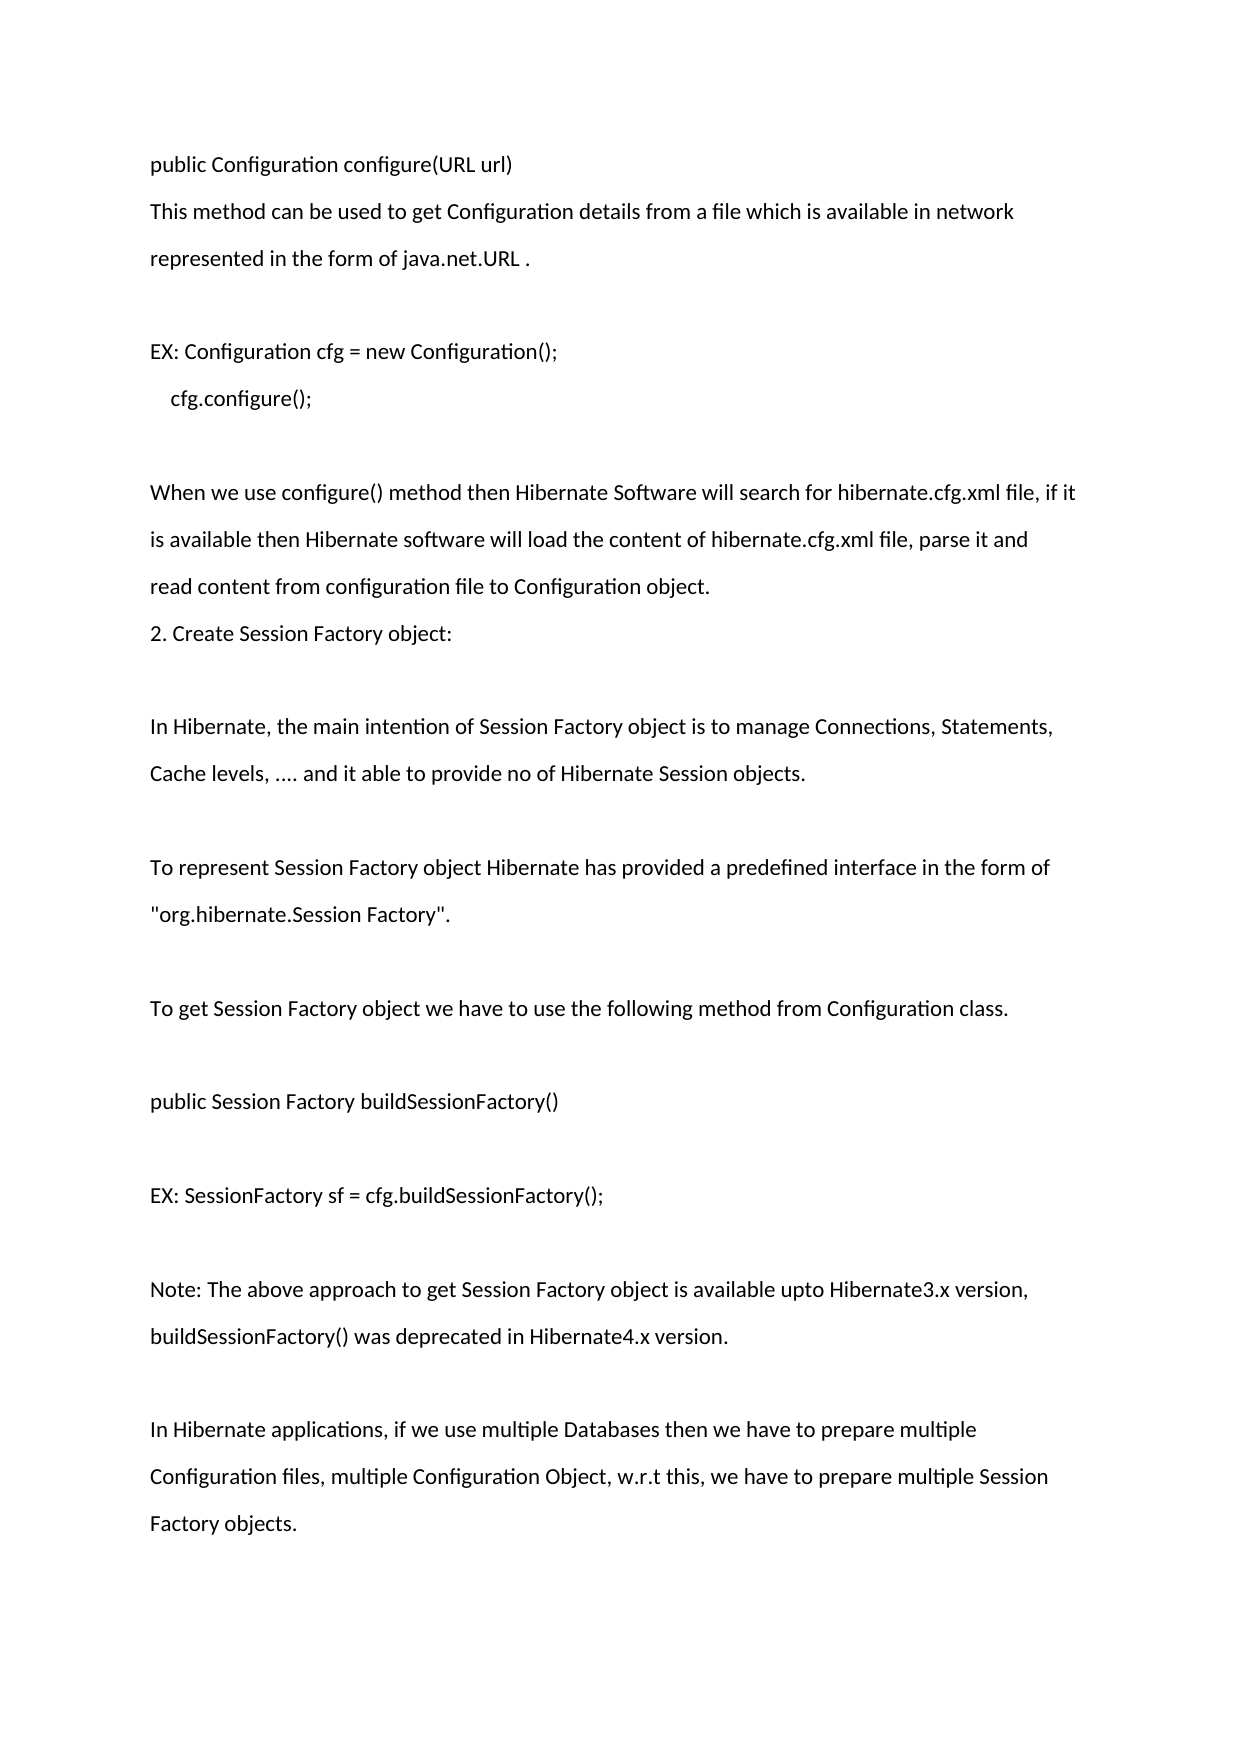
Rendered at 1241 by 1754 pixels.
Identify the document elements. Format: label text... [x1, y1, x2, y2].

text Note: The above approach to get Session Factory object is available upto Hibernate3.x version, [150, 1275, 1090, 1303]
text buildSessionFactory() was deprecated in Hibernate4.x version. [150, 1322, 1090, 1350]
text public Session Factory buildSessionFactory() [150, 1087, 1090, 1116]
text In Hibernate applications, if we use multiple Databases then we have to prepare multiple [150, 1416, 1090, 1444]
text is available then Hibernate software will load the content of hibernate.cfg.xml file, parse it and [150, 525, 1090, 553]
text To get Session Factory object we have to use the following method from Configuration class. [150, 994, 1090, 1022]
text EX: SessionFactory sf = cfg.buildSessionFactory(); [150, 1181, 1090, 1209]
text When we use configure() method then Hibernate Software will search for hibernate.cfg.xml file, if it [150, 478, 1090, 506]
text 2. Create Session Factory object: [150, 619, 1090, 647]
text represented in the form of java.net.URL . [150, 244, 1090, 272]
text "org.hibernate.Session Factory". [150, 900, 1090, 928]
text In Hibernate, the main intention of Session Factory object is to manage Connections, Statements, [150, 712, 1090, 741]
text This method can be used to get Configuration details from a file which is available in network [150, 197, 1090, 225]
text To represent Session Factory object Hibernate has provided a predefined interface in the form of [150, 853, 1090, 881]
text read content from configuration file to Configuration object. [150, 572, 1090, 600]
text Cache levels, .... and it able to provide no of Hibernate Session objects. [150, 759, 1090, 787]
text cfg.configure(); [150, 384, 1090, 412]
text Configuration files, multiple Configuration Object, w.r.t this, we have to prepare multiple Session [150, 1462, 1090, 1491]
text EX: Configuration cfg = new Configuration(); [150, 337, 1090, 366]
text public Configuration configure(URL url) [150, 150, 1090, 178]
text Factory objects. [150, 1509, 1090, 1537]
